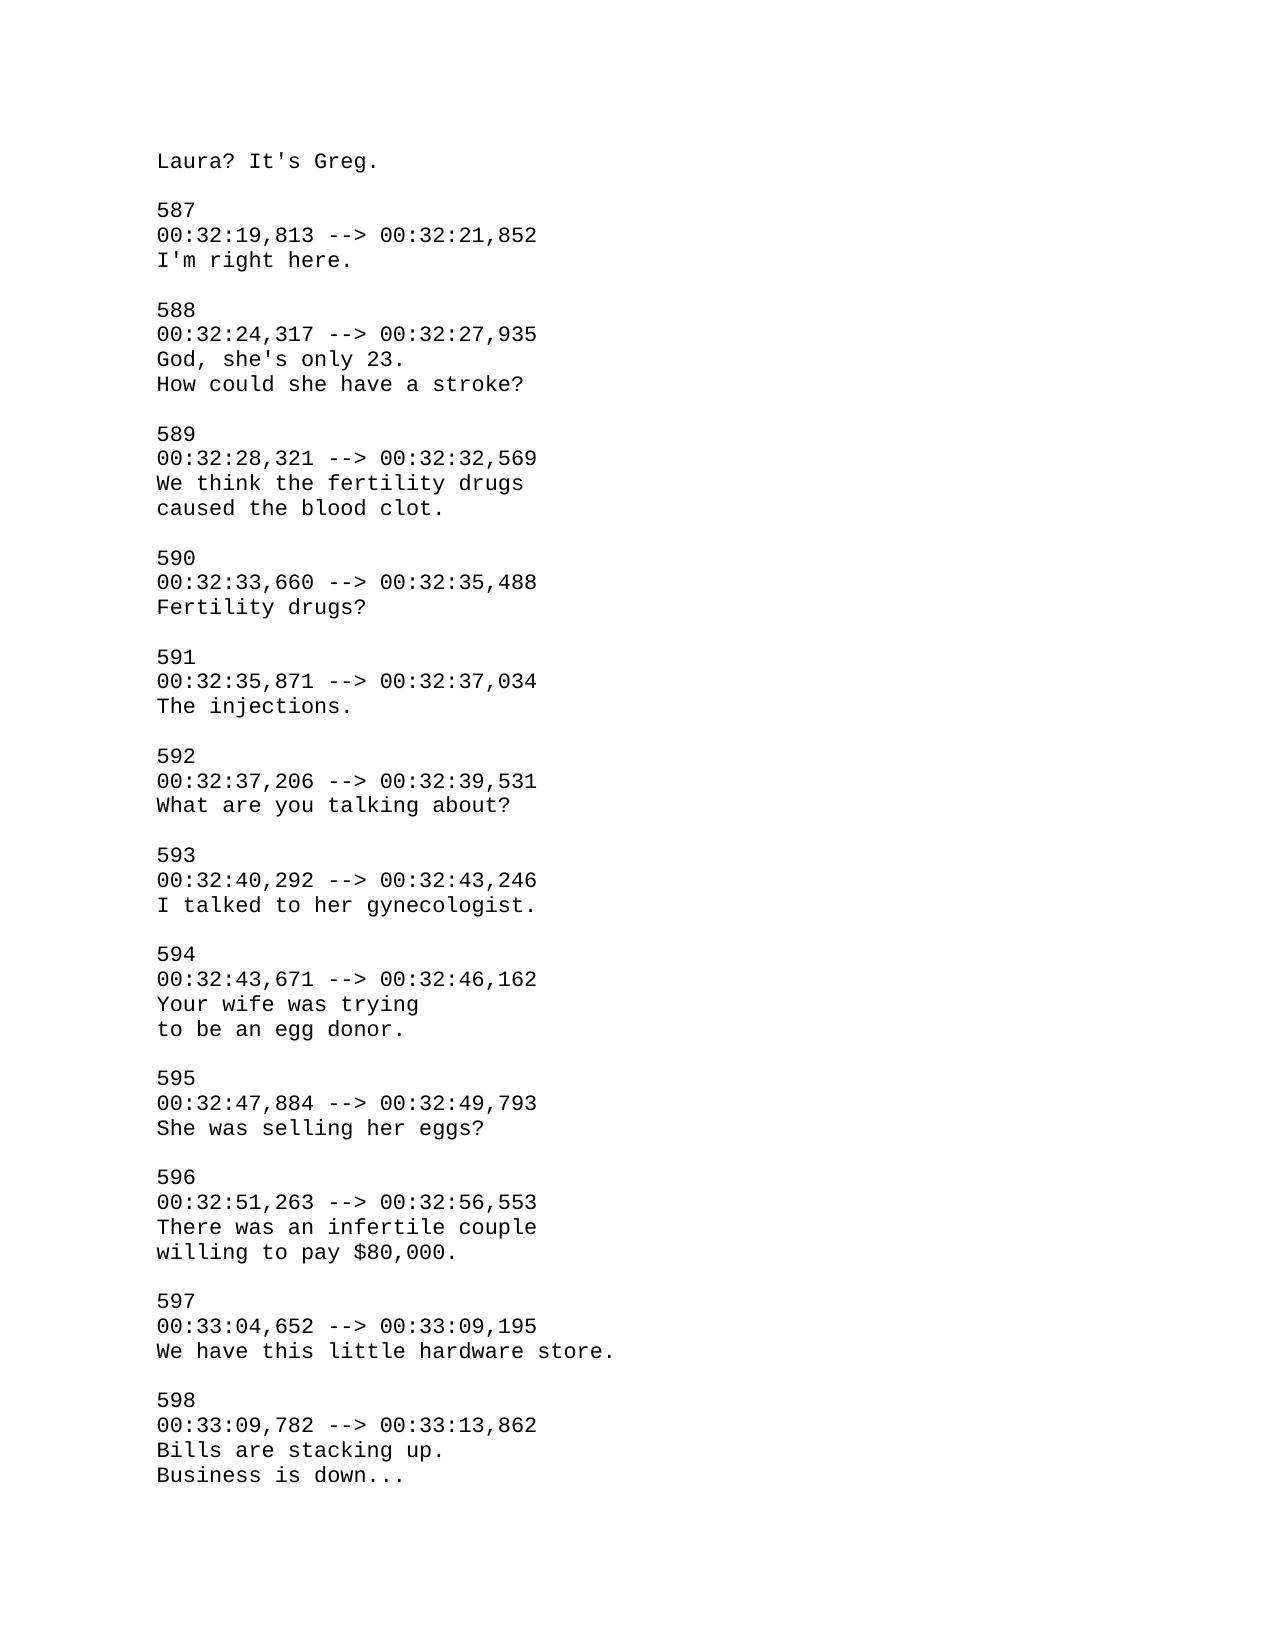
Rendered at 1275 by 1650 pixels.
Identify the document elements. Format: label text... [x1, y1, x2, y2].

text 00:32:28,321 --> 00:32:32,569 [156, 447, 1118, 472]
text willing to pay $80,000. [156, 1241, 1118, 1266]
text 594 [156, 943, 1118, 968]
text I'm right here. [156, 249, 1118, 274]
text 00:32:19,813 --> 00:32:21,852 [156, 224, 1118, 249]
text Bills are stacking up. [156, 1439, 1118, 1464]
text What are you talking about? [156, 794, 1118, 819]
text 591 [156, 646, 1118, 671]
text Business is down... [156, 1464, 1118, 1489]
text Your wife was trying [156, 993, 1118, 1018]
text 598 [156, 1389, 1118, 1414]
text 00:33:04,652 --> 00:33:09,195 [156, 1315, 1118, 1340]
text 587 [156, 199, 1118, 224]
text to be an egg donor. [156, 1018, 1118, 1042]
text The injections. [156, 695, 1118, 720]
text I talked to her gynecologist. [156, 894, 1118, 918]
text We think the fertility drugs [156, 472, 1118, 497]
text God, she's only 23. [156, 348, 1118, 373]
text 596 [156, 1166, 1118, 1191]
text 00:32:37,206 --> 00:32:39,531 [156, 770, 1118, 794]
text There was an infertile couple [156, 1216, 1118, 1241]
text 00:32:47,884 --> 00:32:49,793 [156, 1092, 1118, 1117]
text 588 [156, 299, 1118, 323]
text 00:33:09,782 --> 00:33:13,862 [156, 1414, 1118, 1439]
text 590 [156, 547, 1118, 571]
text 00:32:51,263 --> 00:32:56,553 [156, 1191, 1118, 1216]
text 00:32:43,671 --> 00:32:46,162 [156, 968, 1118, 993]
text caused the blood clot. [156, 497, 1118, 522]
text 00:32:24,317 --> 00:32:27,935 [156, 323, 1118, 348]
text 593 [156, 844, 1118, 869]
text 00:32:35,871 --> 00:32:37,034 [156, 671, 1118, 695]
text 00:32:33,660 --> 00:32:35,488 [156, 571, 1118, 596]
text Laura? It's Greg. [156, 150, 1118, 175]
text 00:32:40,292 --> 00:32:43,246 [156, 869, 1118, 894]
text She was selling her eggs? [156, 1117, 1118, 1142]
text 595 [156, 1067, 1118, 1092]
text 597 [156, 1290, 1118, 1315]
text 589 [156, 423, 1118, 447]
text We have this little hardware store. [156, 1340, 1118, 1365]
text 592 [156, 745, 1118, 770]
text How could she have a stroke? [156, 373, 1118, 398]
text Fertility drugs? [156, 596, 1118, 621]
